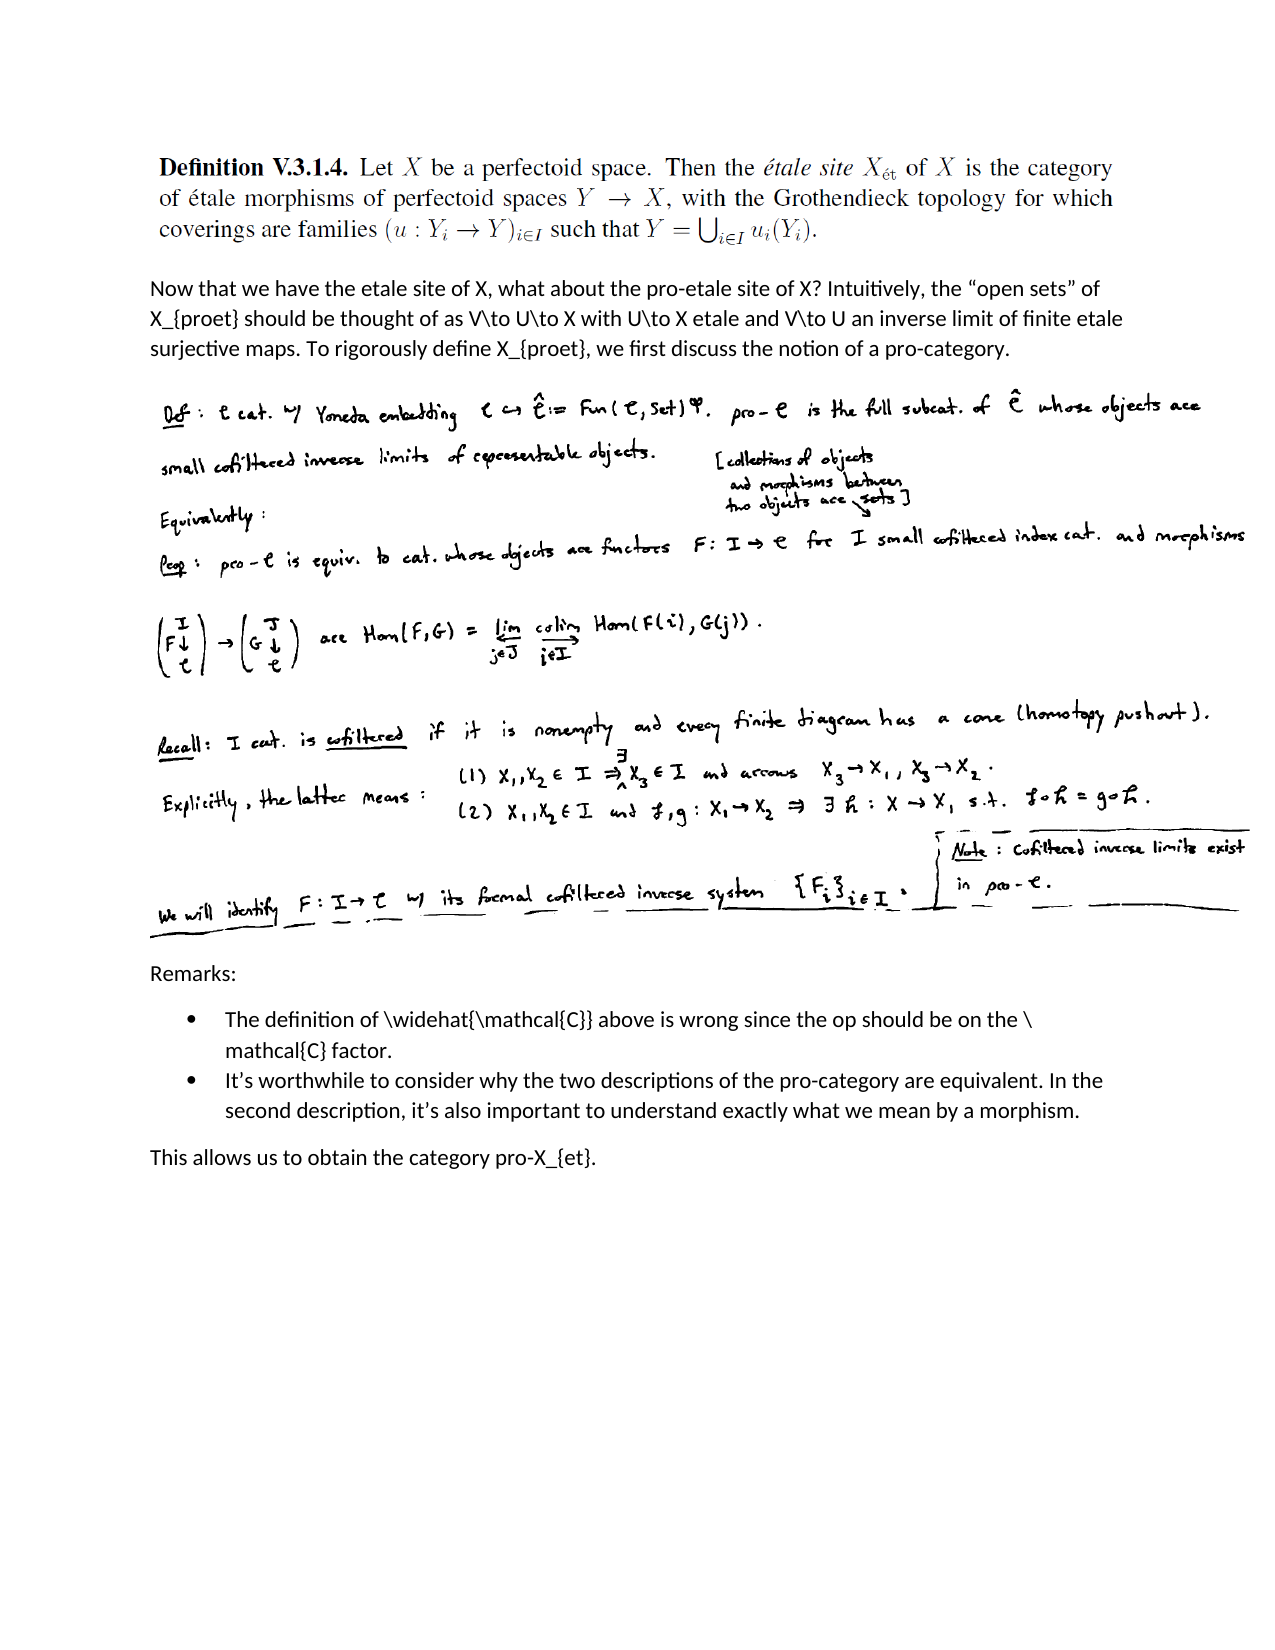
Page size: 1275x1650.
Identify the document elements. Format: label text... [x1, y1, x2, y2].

picture [150, 381, 1250, 940]
text Remarks: [150, 959, 1125, 987]
list It’s worthwhile to consider why the two descriptions of the pro-category are equivalent. In the second description, it’s also important to understand exactly what we mean by a morphism. [187, 1066, 1125, 1124]
text Now that we have the etale site of X, what about the pro-etale site of X? Intuitively, the “open sets” of X_{proet} should be thought of as V\to U\to X with U\to X etale and V\to U an inverse limit of finite etale surjective maps. To rigorously define X_{proet}, we first discuss the notion of a pro-category. [150, 274, 1125, 363]
picture [150, 150, 1125, 256]
list The definition of \widehat{\mathcal{C}} above is wrong since the op should be on the \mathcal{C} factor. [187, 1006, 1125, 1064]
text This allows us to obtain the category pro-X_{et}. [150, 1143, 1125, 1171]
